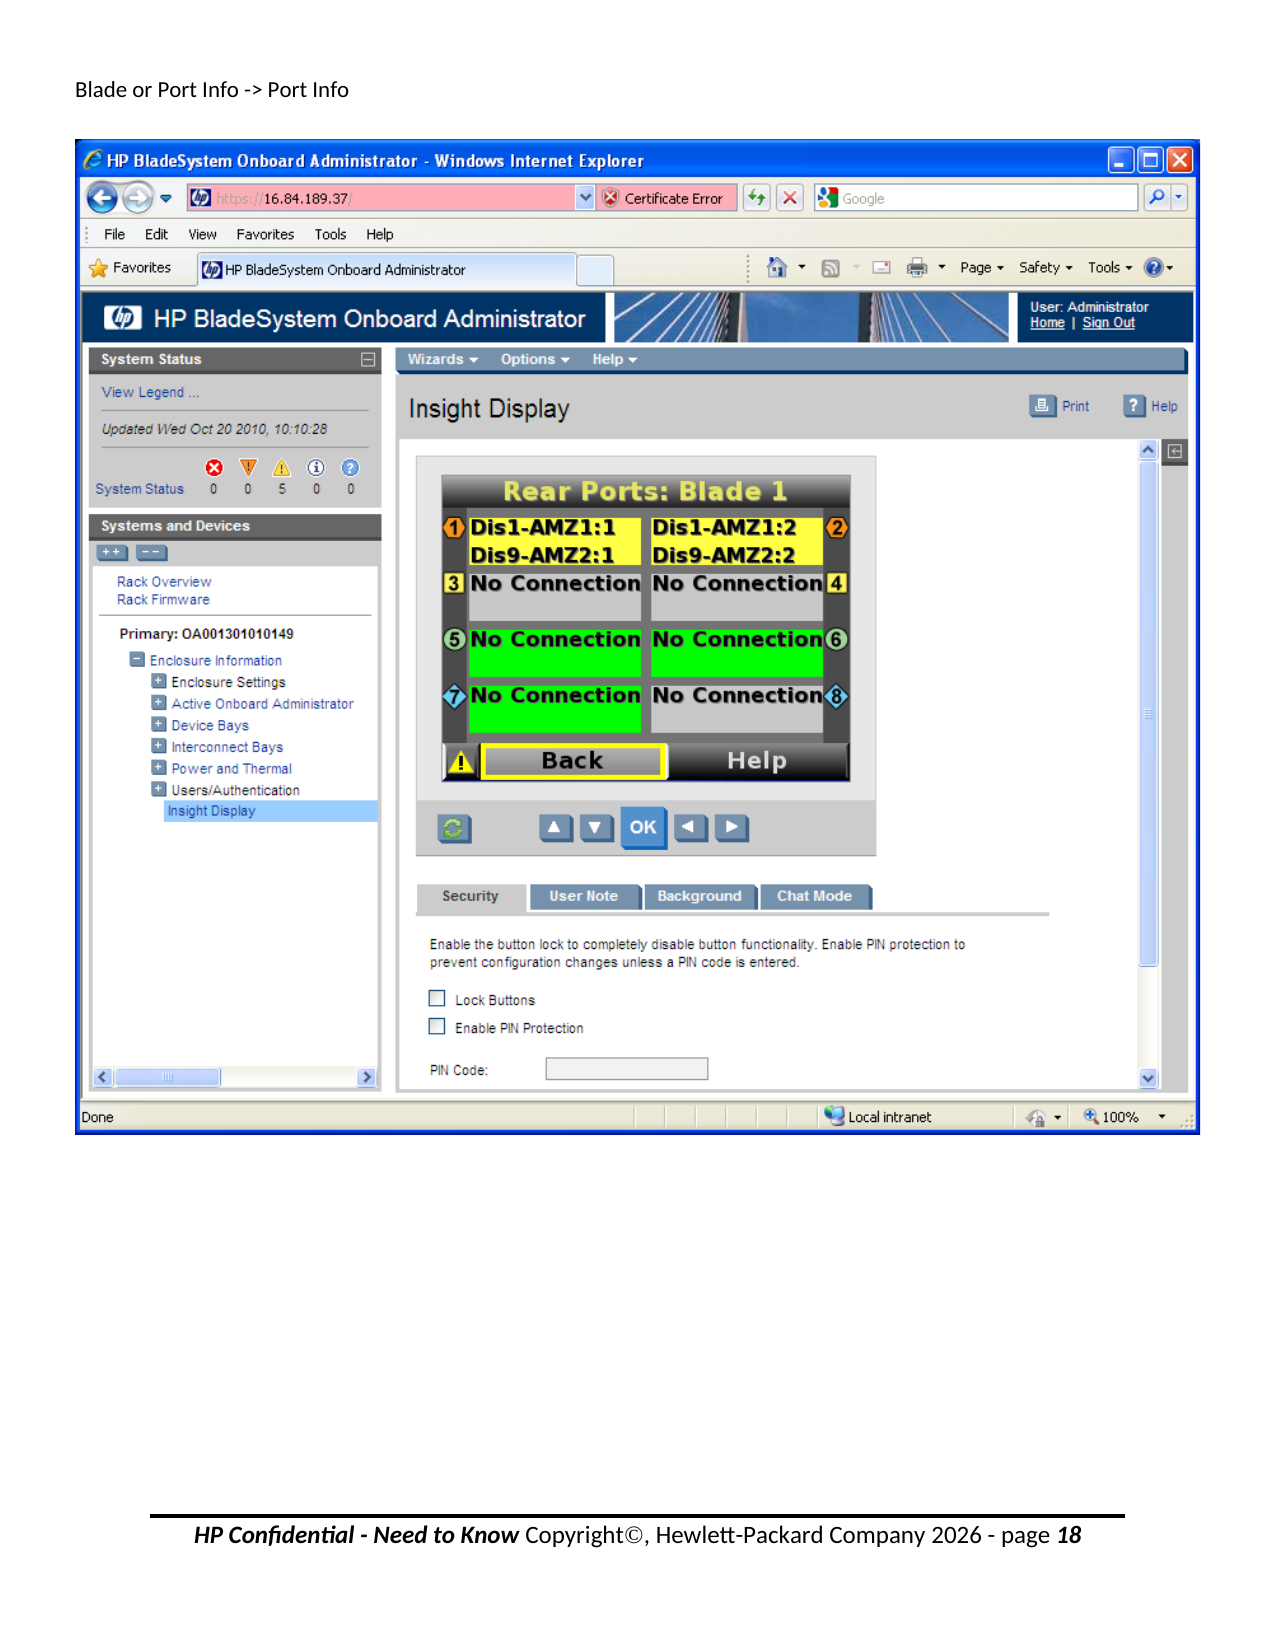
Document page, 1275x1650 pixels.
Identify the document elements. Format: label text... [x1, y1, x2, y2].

list Blade or Port Info -> Port Info [75, 75, 1200, 103]
picture [75, 139, 1200, 1135]
